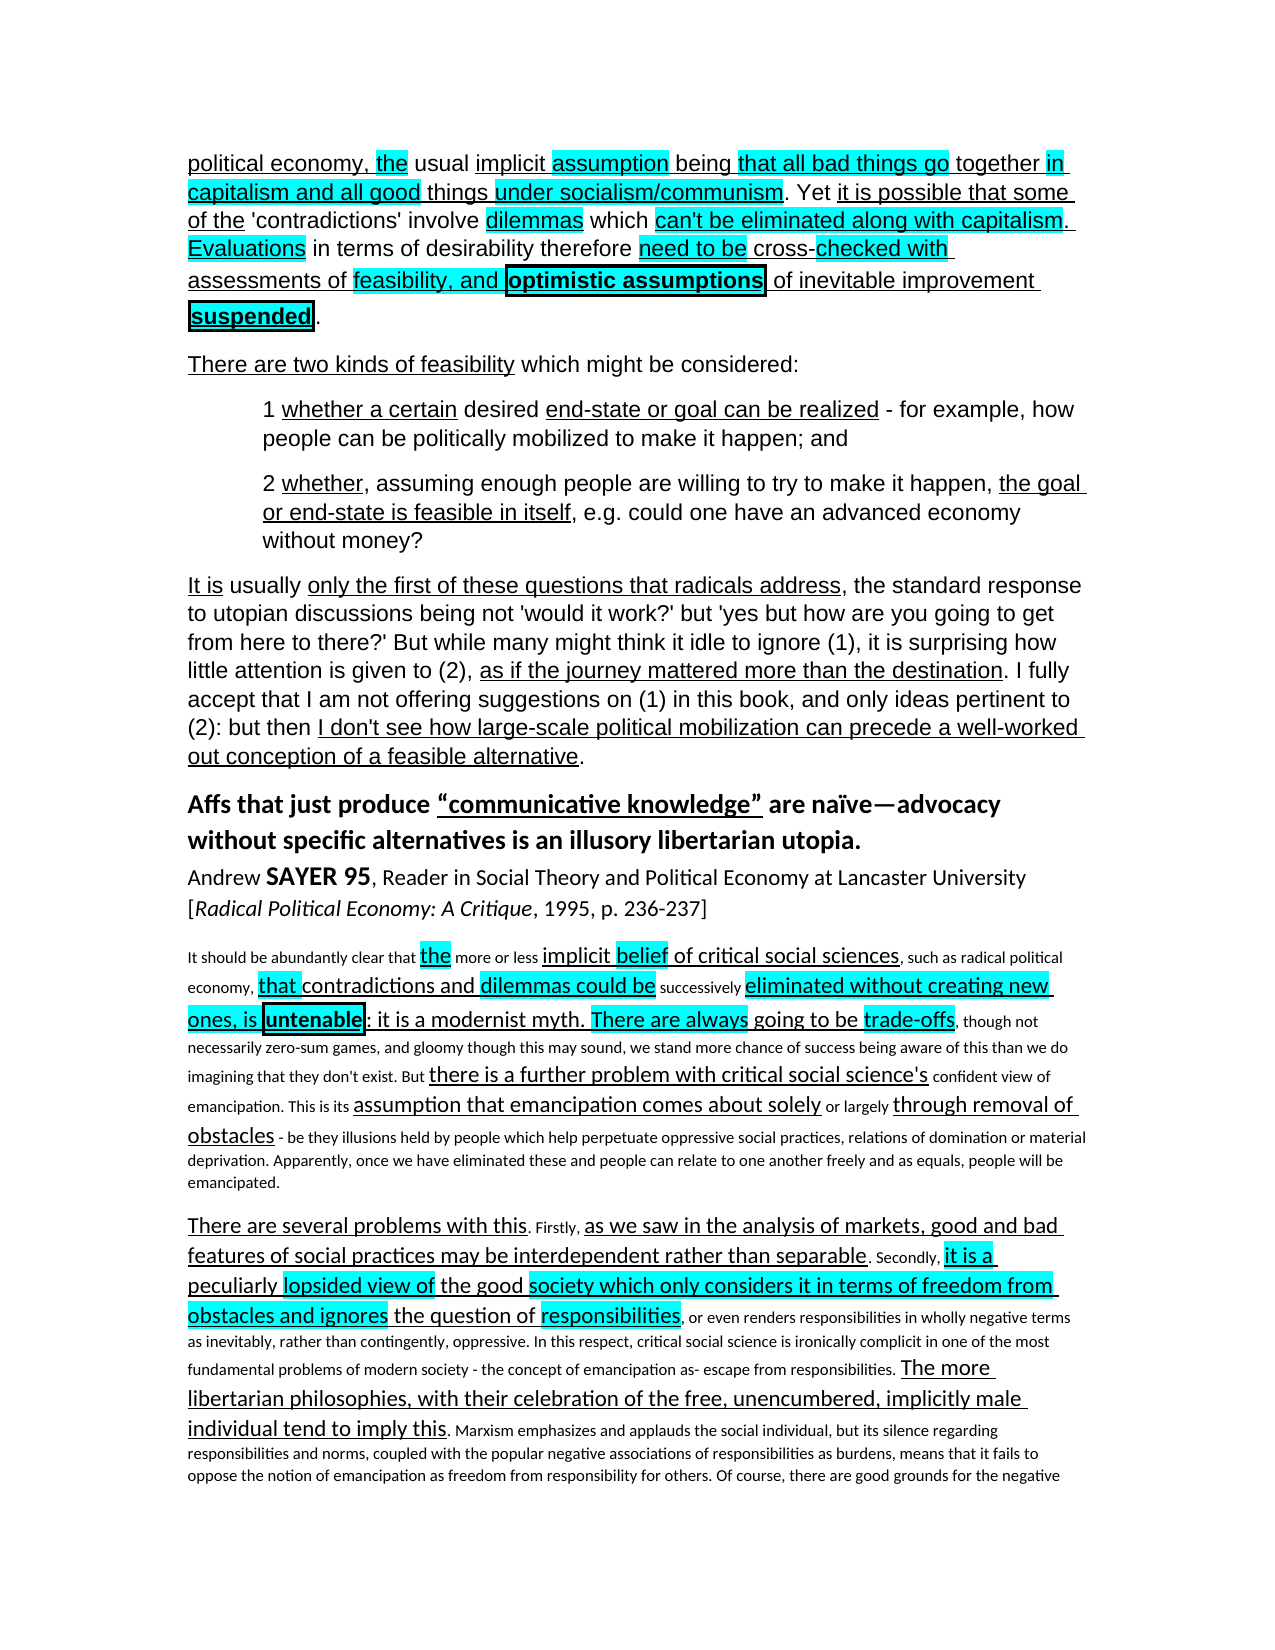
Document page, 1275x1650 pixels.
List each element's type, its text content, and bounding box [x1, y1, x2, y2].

subtitle Affs that just produce “communicative knowledge” are naïve—advocacy without specific alternatives is an illusory libertarian utopia. [187, 788, 1087, 856]
text 2 whether, assuming enough people are willing to try to make it happen, the goal or end-state is feasible in itself, e.g. could one have an advanced economy without money? [262, 470, 1087, 553]
text It should be abundantly clear that the more or less implicit belief of critical social sciences, such as radical political economy, that contradictions and dilemmas could be successively eliminated without creating new ones, is untenable: it is a modernist myth. There are always going to be trade-offs, though not necessarily zero-sum games, and gloomy though this may sound, we stand more chance of success being aware of this than we do imagining that they don't exist. But there is a further problem with critical social science's confident view of emancipation. This is its assumption that emancipation comes about solely or largely through removal of obstacles - be they illusions held by people which help perpetuate oppressive social practices, relations of domination or material deprivation. Apparently, once we have eliminated these and people can relate to one another freely and as equals, people will be emancipated. [187, 941, 1087, 1192]
text 1 whether a certain desired end-state or goal can be realized - for example, how people can be politically mobilized to make it happen; and [262, 396, 1087, 451]
text It is usually only the first of these questions that radicals address, the standard response to utopian discussions being not 'would it work?' but 'yes but how are you going to get from here to there?' But while many might think it idle to ignore (1), it is surprising how little attention is given to (2), as if the journey mattered more than the destination. I fully accept that I am not offering suggestions on (1) in this book, and only ideas pertinent to (2): but then I don't see how large-scale political mobilization can precede a well-worked out conception of a feasible alternative. [187, 572, 1087, 769]
text Andrew SAYER 95, Reader in Social Theory and Political Economy at Lancaster University [Radical Political Economy: A Critique, 1995, p. 236-237] [187, 859, 1087, 922]
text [187, 150, 1087, 332]
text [187, 1211, 1087, 1486]
text There are two kinds of feasibility which might be considered: [187, 351, 1087, 378]
